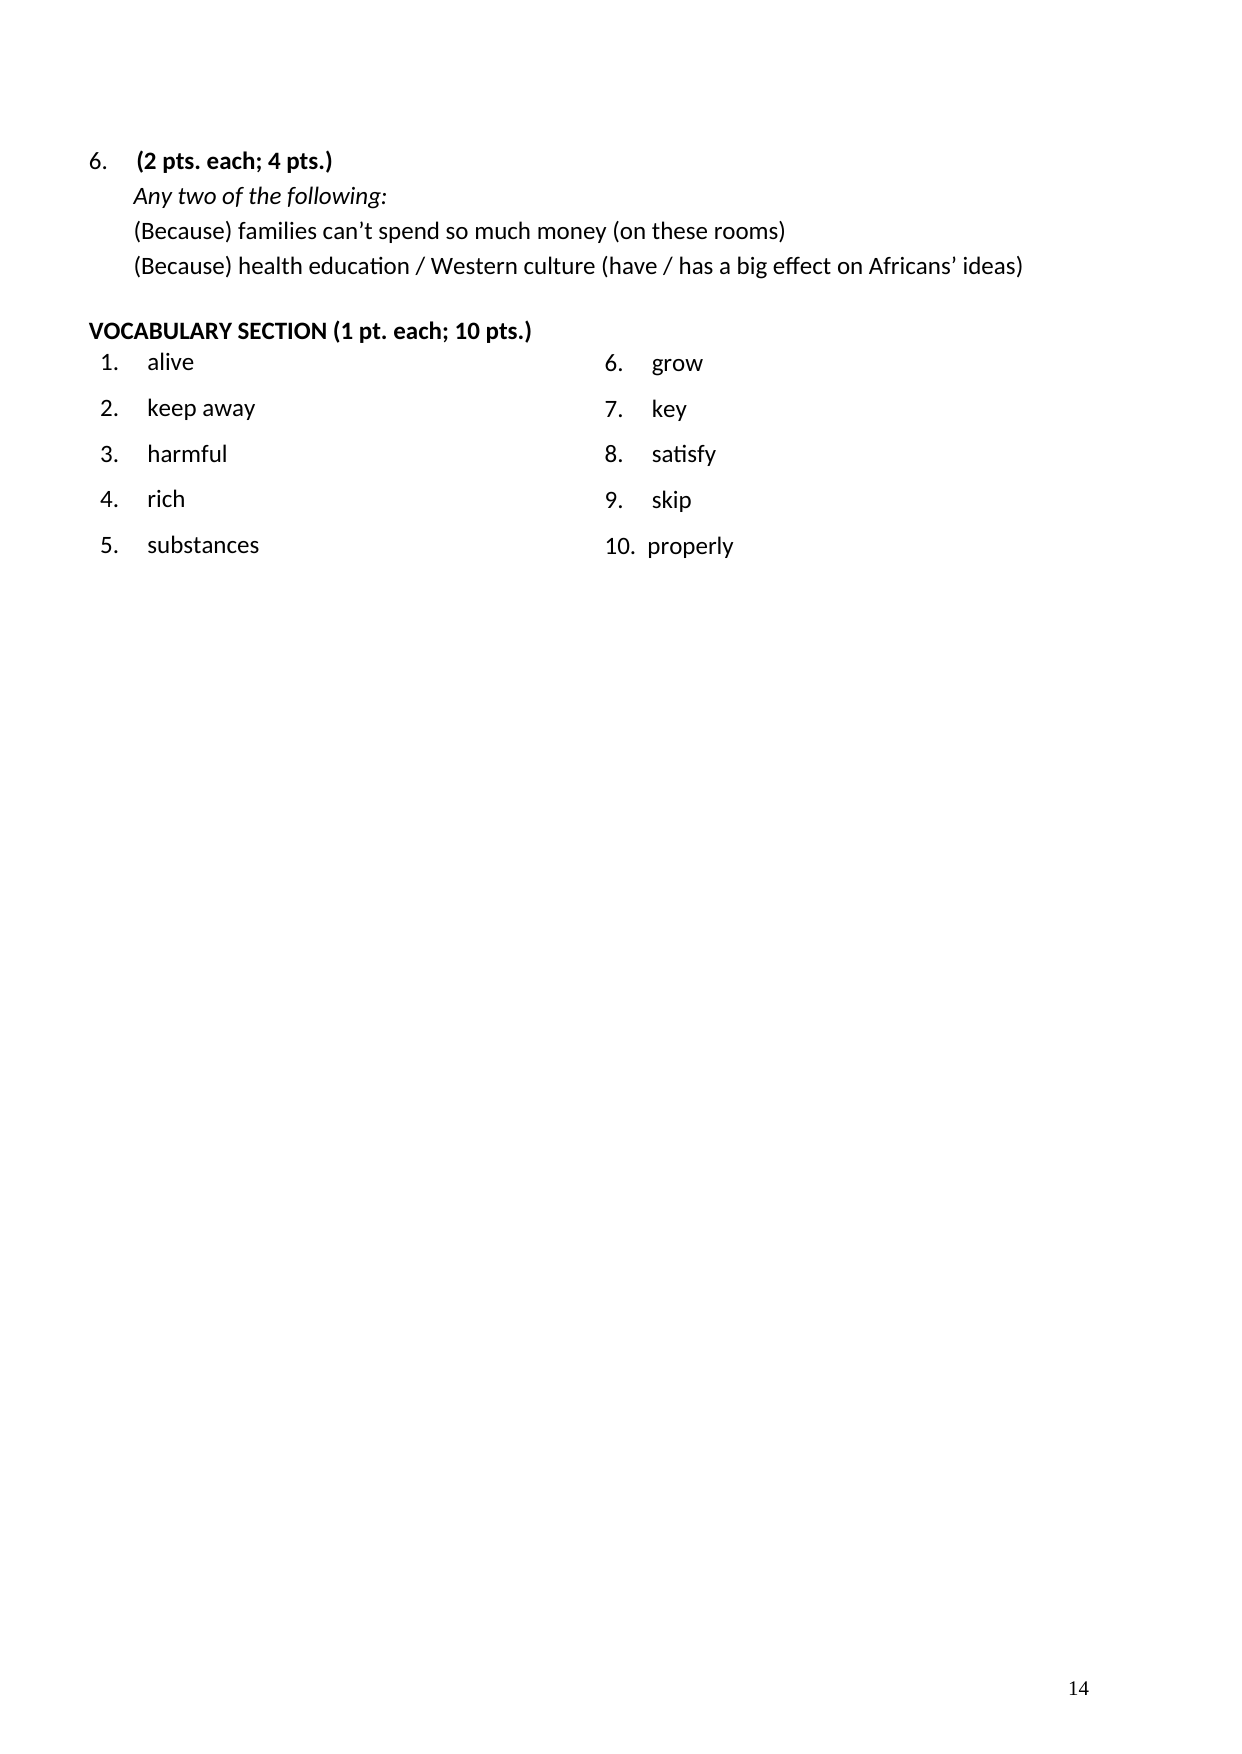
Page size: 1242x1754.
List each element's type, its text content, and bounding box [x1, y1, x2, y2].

text 2. keep away [100, 392, 257, 422]
text 6. (2 pts. each; 4 pts.) [89, 145, 1106, 176]
text (Because) health education / Western culture (have / has a big effect on Africans’ ideas) [133, 251, 1106, 281]
text Any two of the following: [133, 180, 1106, 211]
text 7. key [604, 393, 1106, 423]
text 10. properly [604, 530, 1106, 561]
text 8. satisfy [604, 438, 1106, 469]
text 4. rich [100, 483, 257, 514]
text 9. skip [604, 484, 1106, 515]
text (Because) families can’t spend so much money (on these rooms) [133, 215, 1106, 246]
text 1. alive [100, 346, 257, 377]
text 3. harmful [100, 438, 257, 468]
text VOCABULARY SECTION (1 pt. each; 10 pts.) [89, 315, 1106, 346]
text 6. grow [604, 347, 1106, 377]
text 5. substances [100, 529, 263, 560]
